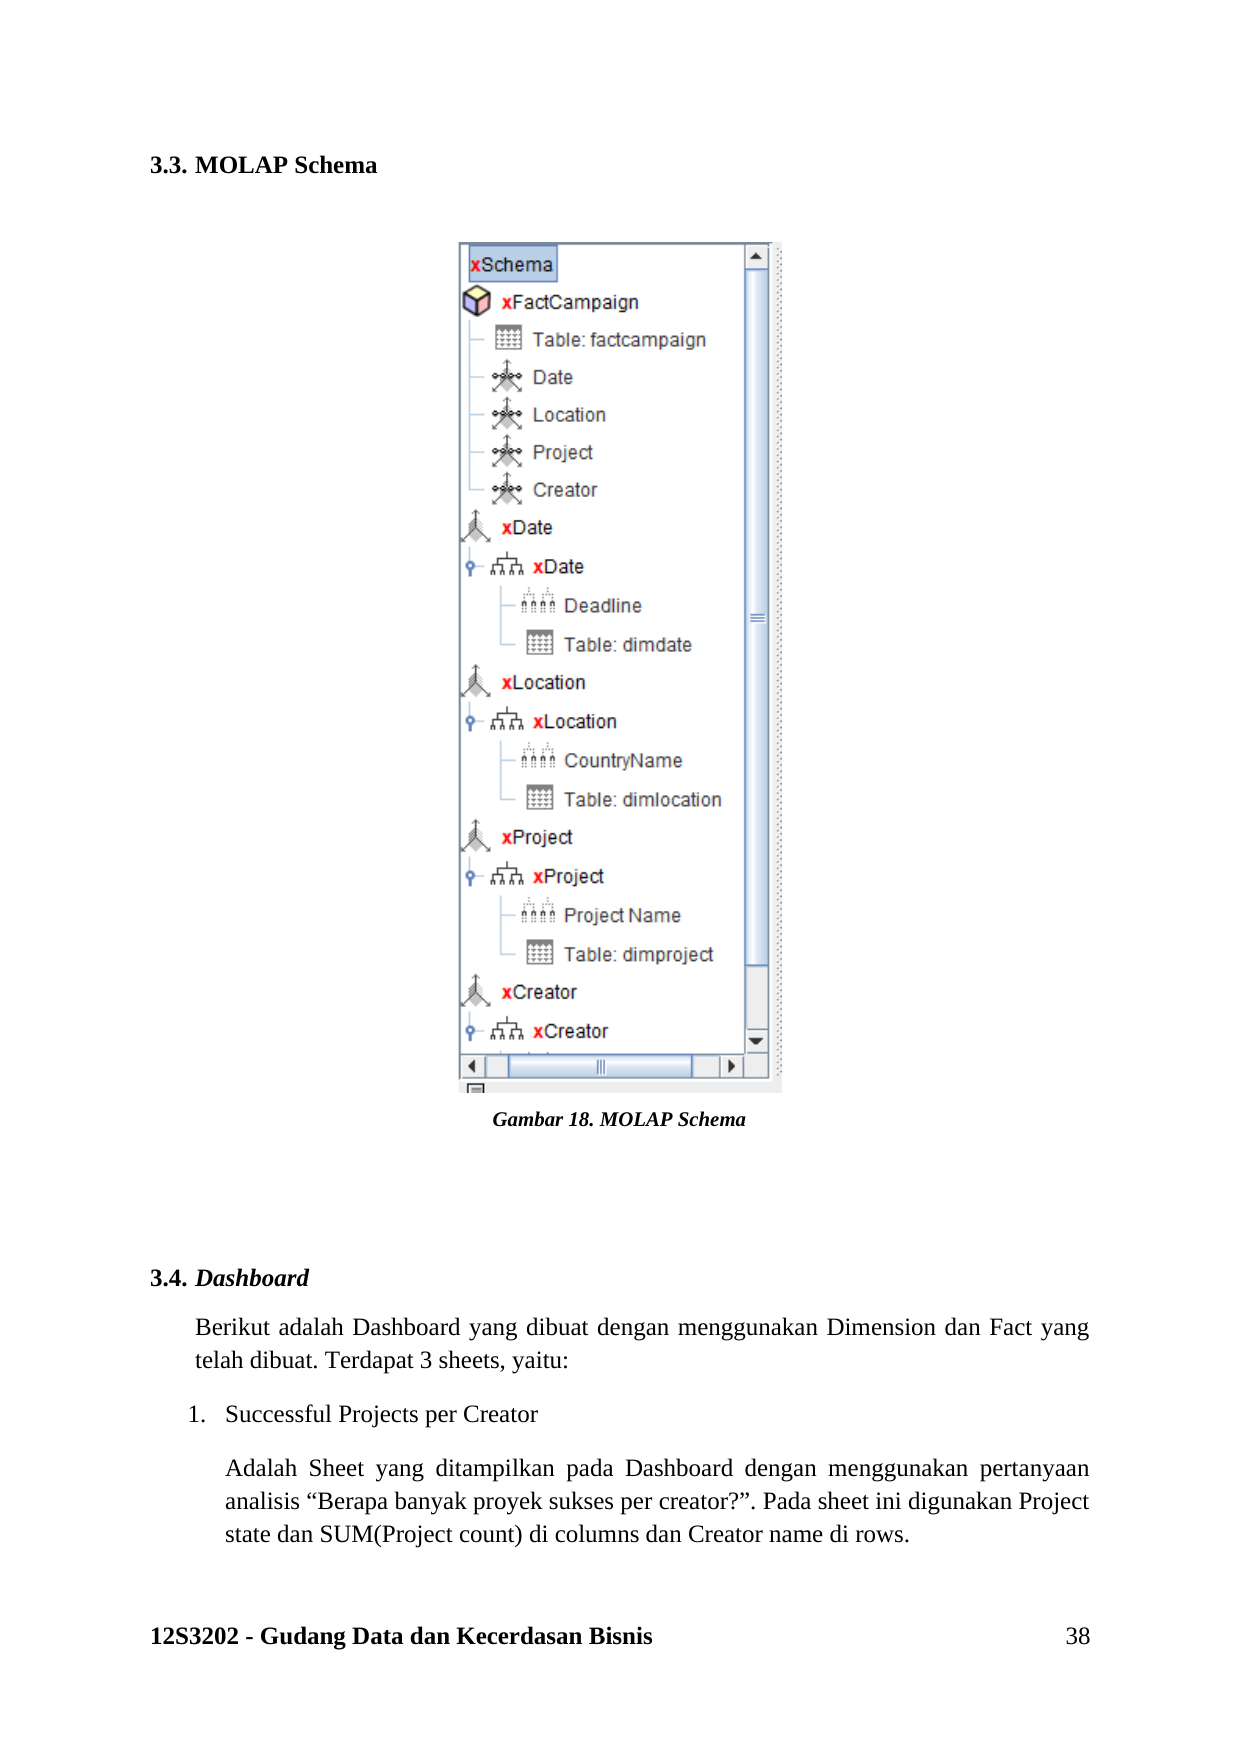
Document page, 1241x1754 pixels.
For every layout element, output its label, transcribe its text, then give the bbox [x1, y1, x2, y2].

subtitle MOLAP Schema [150, 150, 1090, 179]
text Adalah Sheet yang ditampilkan pada Dashboard dengan menggunakan pertanyaan analisis “Berapa banyak proyek sukses per creator?”. Pada sheet ini digunakan Project state dan SUM(Project count) di columns dan Creator name di rows. [225, 1453, 1090, 1548]
list Successful Projects per Creator [187, 1399, 1090, 1428]
text Gambar 18. MOLAP Schema [150, 1107, 1090, 1131]
text Berikut adalah Dashboard yang dibuat dengan menggunakan Dimension dan Fact yang telah dibuat. Terdapat 3 sheets, yaitu: [195, 1312, 1090, 1374]
picture [458, 242, 782, 1093]
subtitle Dashboard [150, 1263, 1090, 1292]
